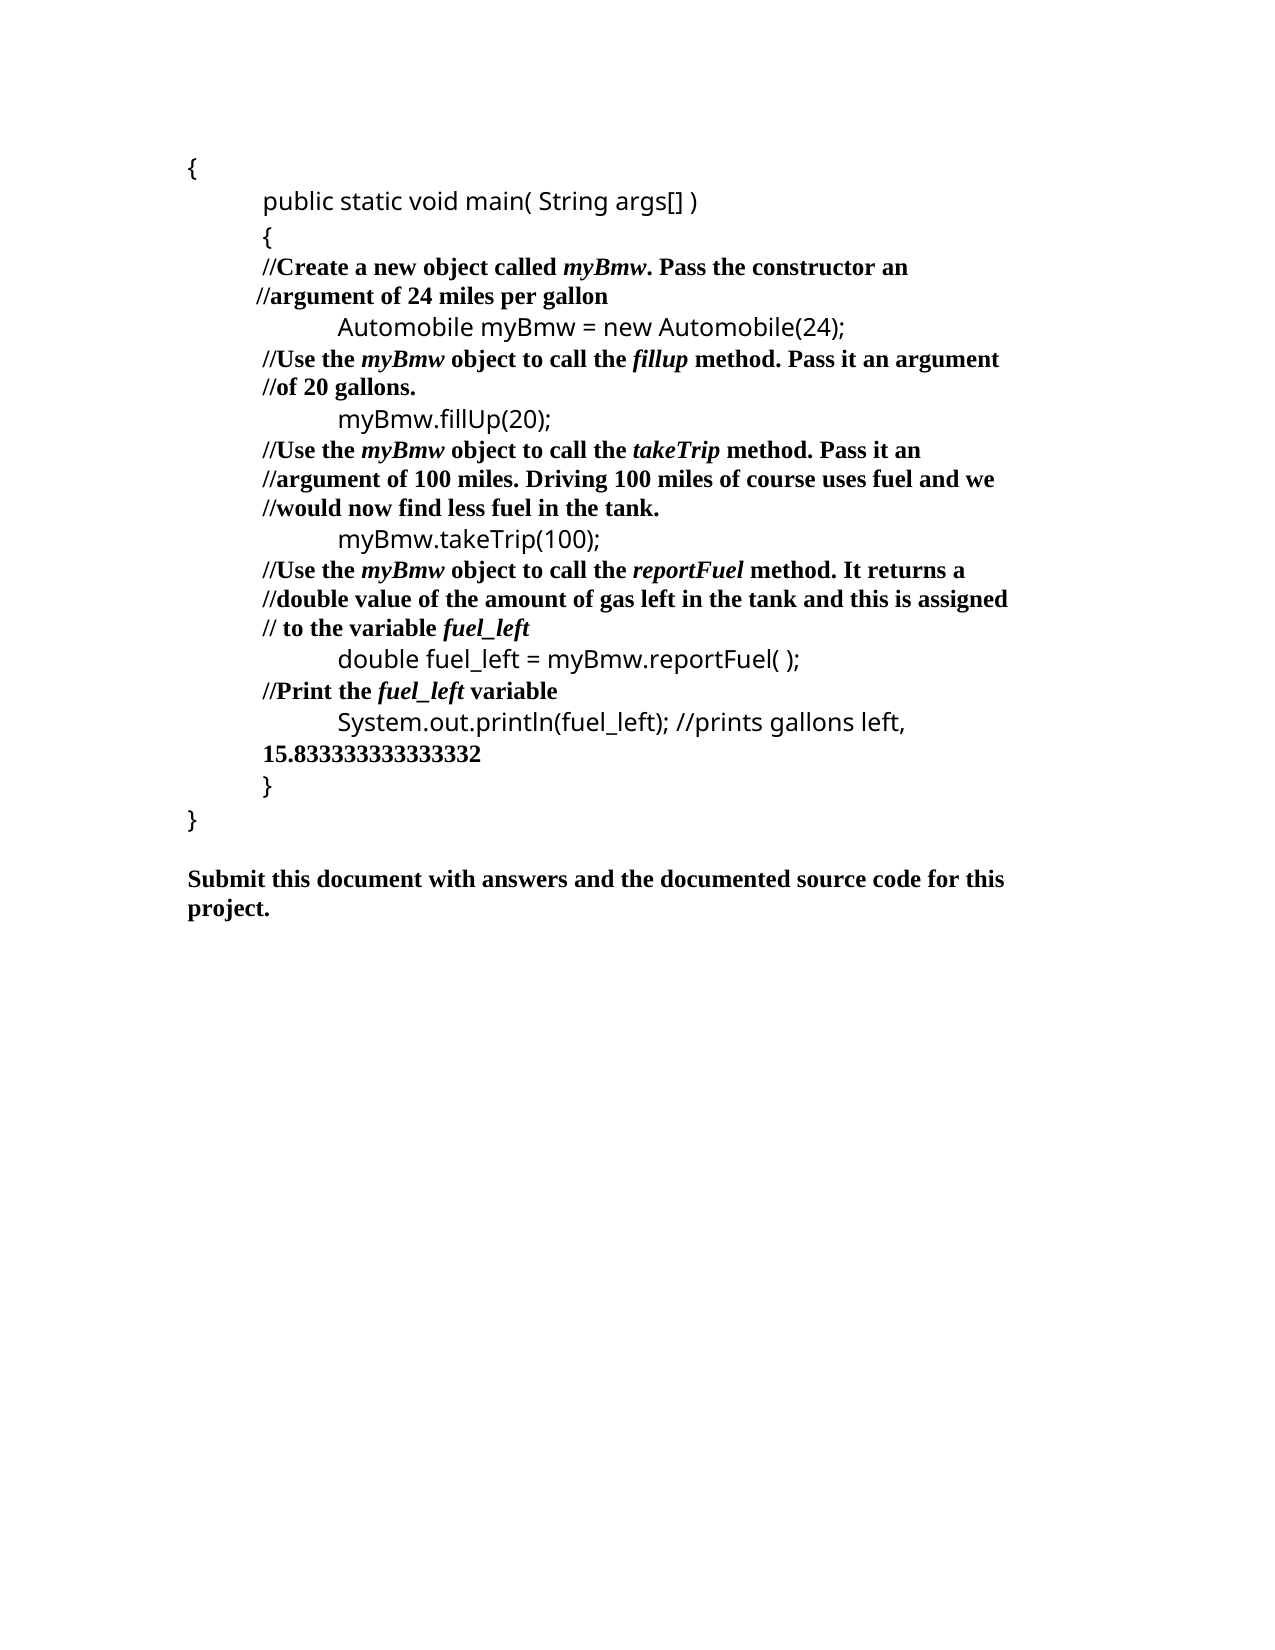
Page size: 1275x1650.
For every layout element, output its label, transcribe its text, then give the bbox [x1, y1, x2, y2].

text //argument of 100 miles. Driving 100 miles of course uses fuel and we [187, 464, 1087, 493]
text double fuel_left = myBmw.reportFuel( ); [262, 642, 1087, 676]
text } [187, 767, 1087, 802]
text Submit this document with answers and the documented source code for this project. [187, 864, 1087, 922]
text System.out.println(fuel_left); //prints gallons left, 15.833333333333332 [262, 705, 1087, 767]
text Automobile myBmw = new Automobile(24); [262, 310, 1087, 344]
text //Print the fuel_left variable [187, 676, 1087, 705]
text //Use the myBmw object to call the reportFuel method. It returns a [187, 556, 1087, 584]
text //Use the myBmw object to call the takeTrip method. Pass it an [187, 435, 1087, 464]
text //would now find less fuel in the tank. [187, 493, 1087, 522]
text //double value of the amount of gas left in the tank and this is assigned [187, 584, 1087, 613]
text //Create a new object called myBmw. Pass the constructor an [187, 252, 1087, 281]
text { [187, 150, 1087, 184]
text //of 20 gallons. [187, 372, 1087, 401]
text } [187, 802, 1087, 836]
text myBmw.takeTrip(100); [262, 522, 1087, 556]
text { [187, 218, 1087, 252]
text //Use the myBmw object to call the fillup method. Pass it an argument [187, 344, 1087, 372]
text myBmw.fillUp(20); [262, 401, 1087, 435]
text // to the variable fuel_left [187, 613, 1087, 642]
text //argument of 24 miles per gallon [187, 281, 1087, 310]
text public static void main( String args[] ) [187, 184, 1087, 218]
